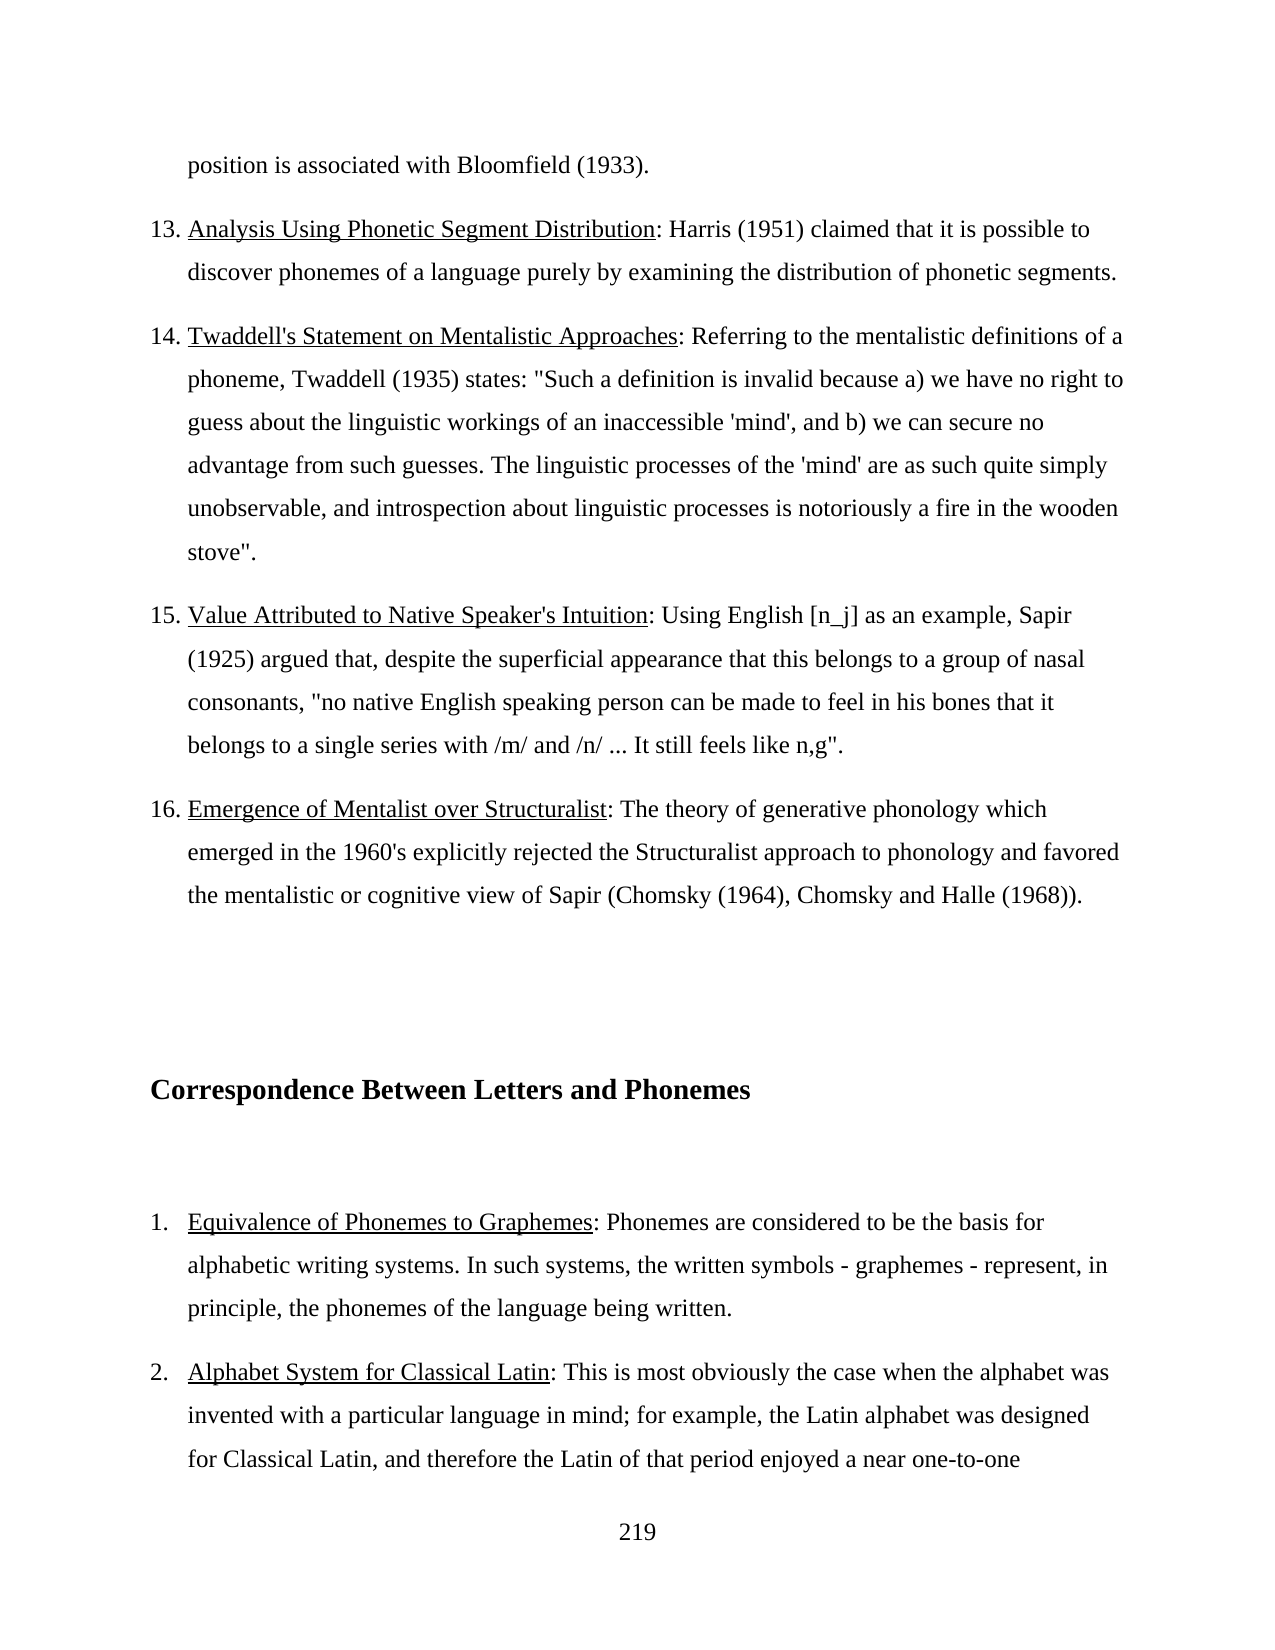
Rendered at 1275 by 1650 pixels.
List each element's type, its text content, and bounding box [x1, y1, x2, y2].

list Emergence of Mentalist over Structuralist: The theory of generative phonology which emerged in the 1960's explicitly rejected the Structuralist approach to phonology and favored the mentalistic or cognitive view of Sapir (Chomsky (1964), Chomsky and Halle (1968)). [150, 794, 1125, 909]
list Analysis Using Phonetic Segment Distribution: Harris (1951) claimed that it is possible to discover phonemes of a language purely by examining the distribution of phonetic segments. [150, 214, 1125, 286]
text Correspondence Between Letters and Phonemes [150, 1072, 1125, 1106]
list Value Attributed to Native Speaker's Intuition: Using English [n_j] as an example, Sapir (1925) argued that, despite the superficial appearance that this belongs to a group of nasal consonants, "no native English speaking person can be made to feel in his bones that it belongs to a single series with /m/ and /n/ ... It still feels like n,g". [150, 601, 1125, 759]
list Twaddell's Statement on Mentalistic Approaches: Referring to the mentalistic definitions of a phoneme, Twaddell (1935) states: "Such a definition is invalid because a) we have no right to guess about the linguistic workings of an inaccessible 'mind', and b) we can secure no advantage from such guesses. The linguistic processes of the 'mind' are as such quite simply unobservable, and introspection about linguistic processes is notoriously a fire in the wooden stove". [150, 321, 1125, 565]
list Equivalence of Phonemes to Graphemes: Phonemes are considered to be the basis for alphabetic writing systems. In such systems, the written symbols - graphemes - represent, in principle, the phonemes of the language being written. [150, 1207, 1125, 1322]
